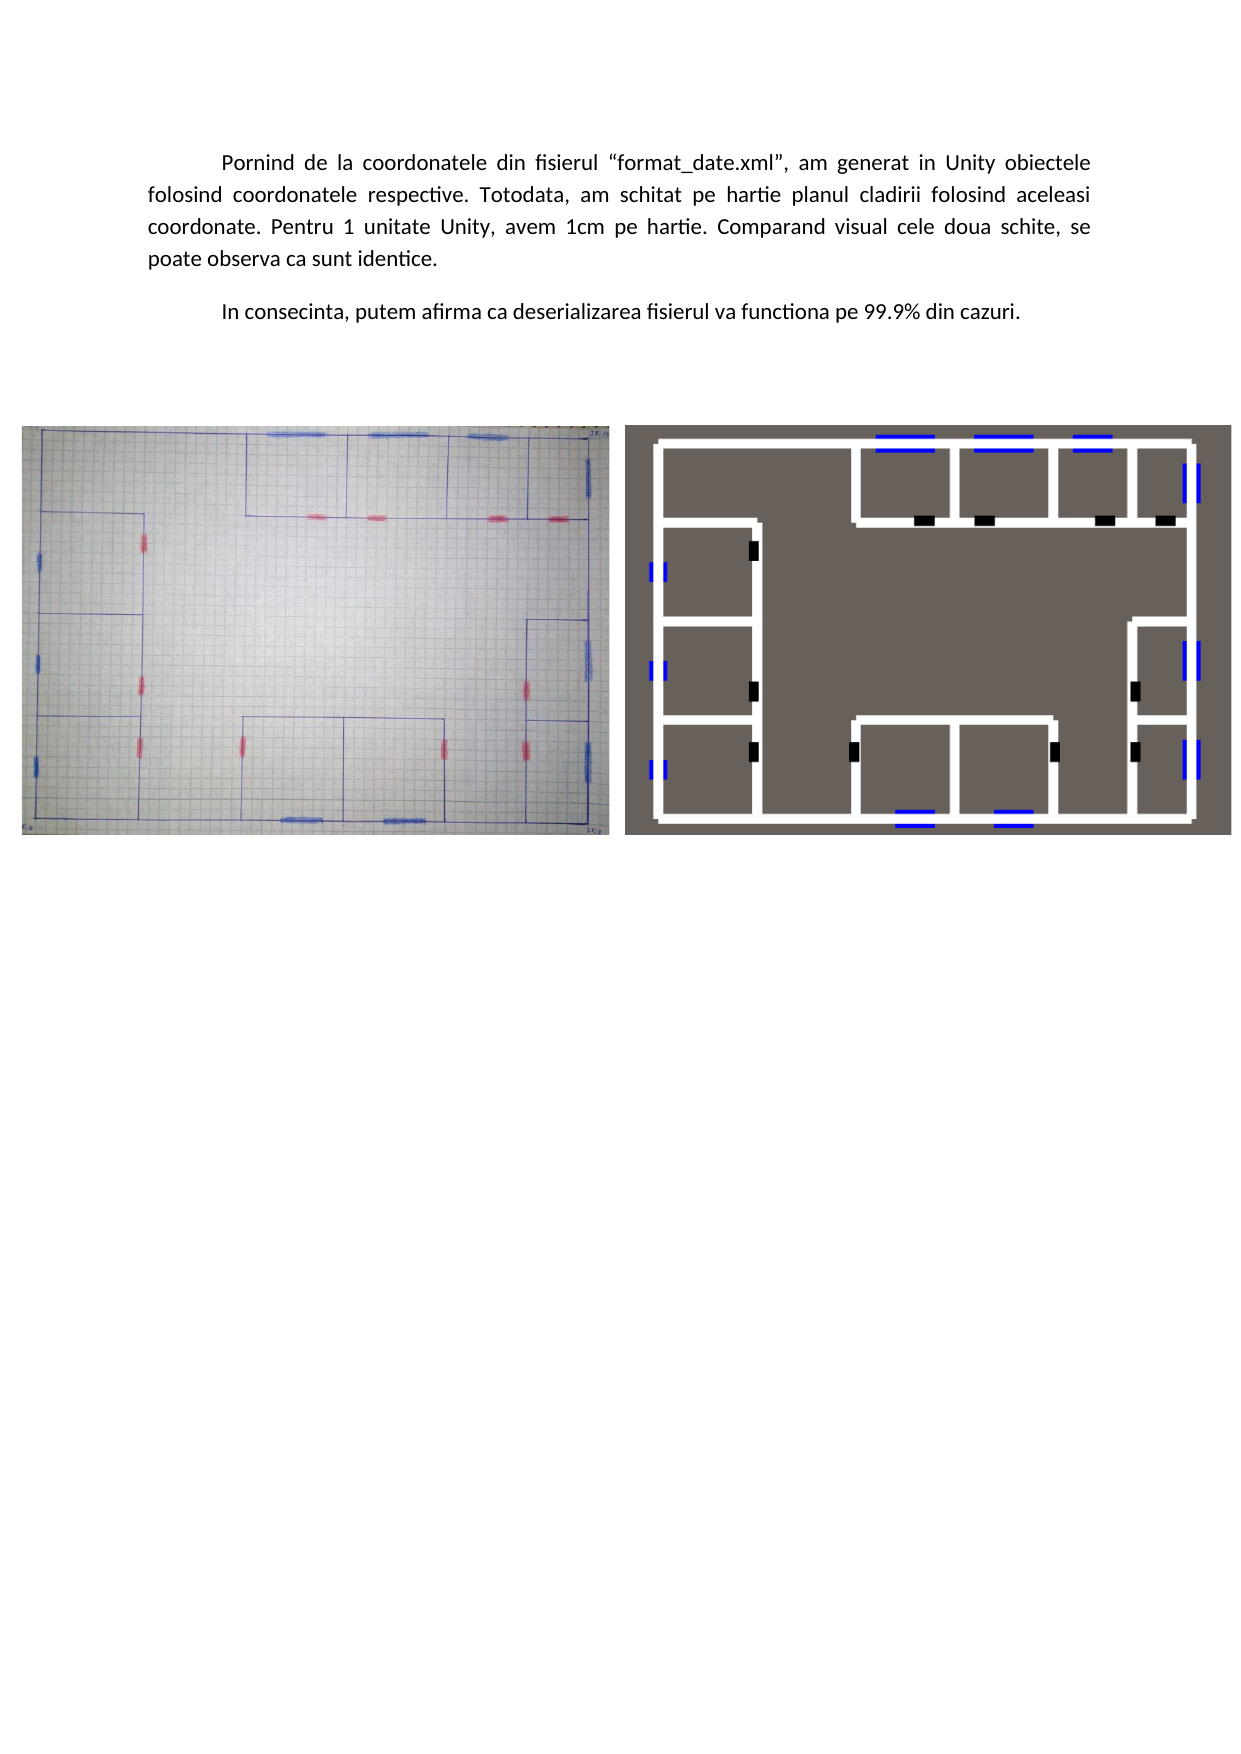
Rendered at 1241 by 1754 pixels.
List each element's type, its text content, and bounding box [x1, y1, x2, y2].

picture [21, 426, 610, 835]
text Pornind de la coordonatele din fisierul “format_date.xml”, am generat in Unity obiectele folosind coordonatele respective. Totodata, am schitat pe hartie planul cladirii folosind aceleasi coordonate. Pentru 1 unitate Unity, avem 1cm pe hartie. Comparand visual cele doua schite, se poate observa ca sunt identice. [148, 148, 1093, 272]
picture [625, 425, 1232, 835]
text In consecinta, putem afirma ca deserializarea fisierul va functiona pe 99.9% din cazuri. [148, 297, 1093, 325]
